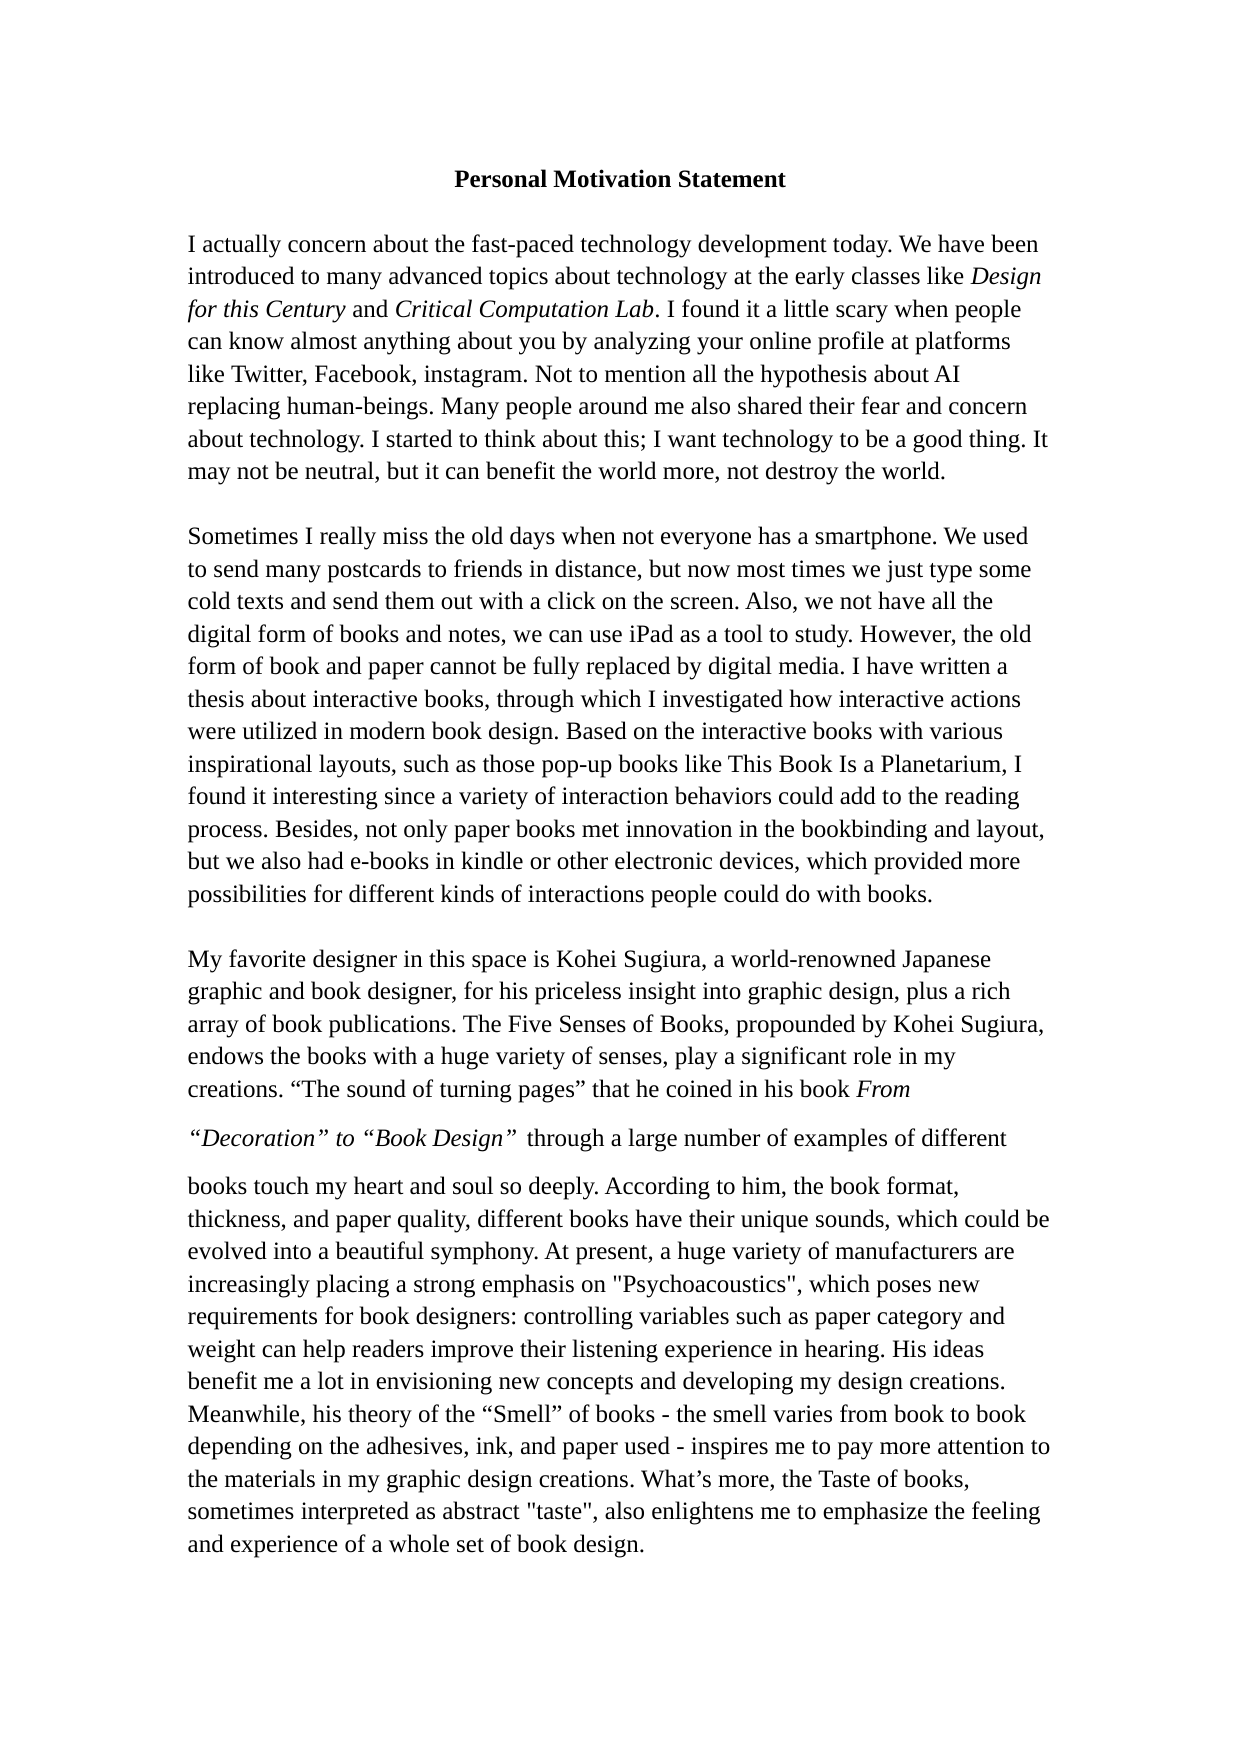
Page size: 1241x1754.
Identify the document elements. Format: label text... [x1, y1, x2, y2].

text Personal Motivation Statement [187, 162, 1053, 194]
text Sometimes I really miss the old days when not everyone has a smartphone. We used to send many postcards to friends in distance, but now most times we just type some cold texts and send them out with a click on the screen. Also, we not have all the digital form of books and notes, we can use iPad as a tool to study. However, the old form of book and paper cannot be fully replaced by digital media. I have written a thesis about interactive books, through which I investigated how interactive actions were utilized in modern book design. Based on the interactive books with various inspirational layouts, such as those pop-up books like This Book Is a Planetarium, I found it interesting since a variety of interaction behaviors could add to the reading process. Besides, not only paper books met innovation in the bookbinding and layout, but we also had e-books in kindle or other electronic devices, which provided more possibilities for different kinds of interactions people could do with books. [187, 519, 1053, 909]
text I actually concern about the fast-paced technology development today. We have been introduced to many advanced topics about technology at the early classes like Design for this Century and Critical Computation Lab. I found it a little scary when people can know almost anything about you by analyzing your online profile at platforms like Twitter, Facebook, instagram. Not to mention all the hypothesis about AI replacing human-beings. Many people around me also shared their fear and concern about technology. I started to think about this; I want technology to be a good thing. It may not be neutral, but it can benefit the world more, not destroy the world. [187, 227, 1053, 487]
text My favorite designer in this space is Kohei Sugiura, a world-renowned Japanese graphic and book designer, for his priceless insight into graphic design, plus a rich array of book publications. The Five Senses of Books, propounded by Kohei Sugiura, endows the books with a huge variety of senses, play a significant role in my creations. “The sound of turning pages” that he coined in his book From “Decoration” to “Book Design” through a large number of examples of different books touch my heart and soul so deeply. According to him, the book format, thickness, and paper quality, different books have their unique sounds, which could be evolved into a beautiful symphony. At present, a huge variety of manufacturers are increasingly placing a strong emphasis on "Psychoacoustics", which poses new requirements for book designers: controlling variables such as paper category and weight can help readers improve their listening experience in hearing. His ideas benefit me a lot in envisioning new concepts and developing my design creations. Meanwhile, his theory of the “Smell” of books - the smell varies from book to book depending on the adhesives, ink, and paper used - inspires me to pay more attention to the materials in my graphic design creations. What’s more, the Taste of books, sometimes interpreted as abstract "taste", also enlightens me to emphasize the feeling and experience of a whole set of book design. [187, 942, 1053, 1559]
